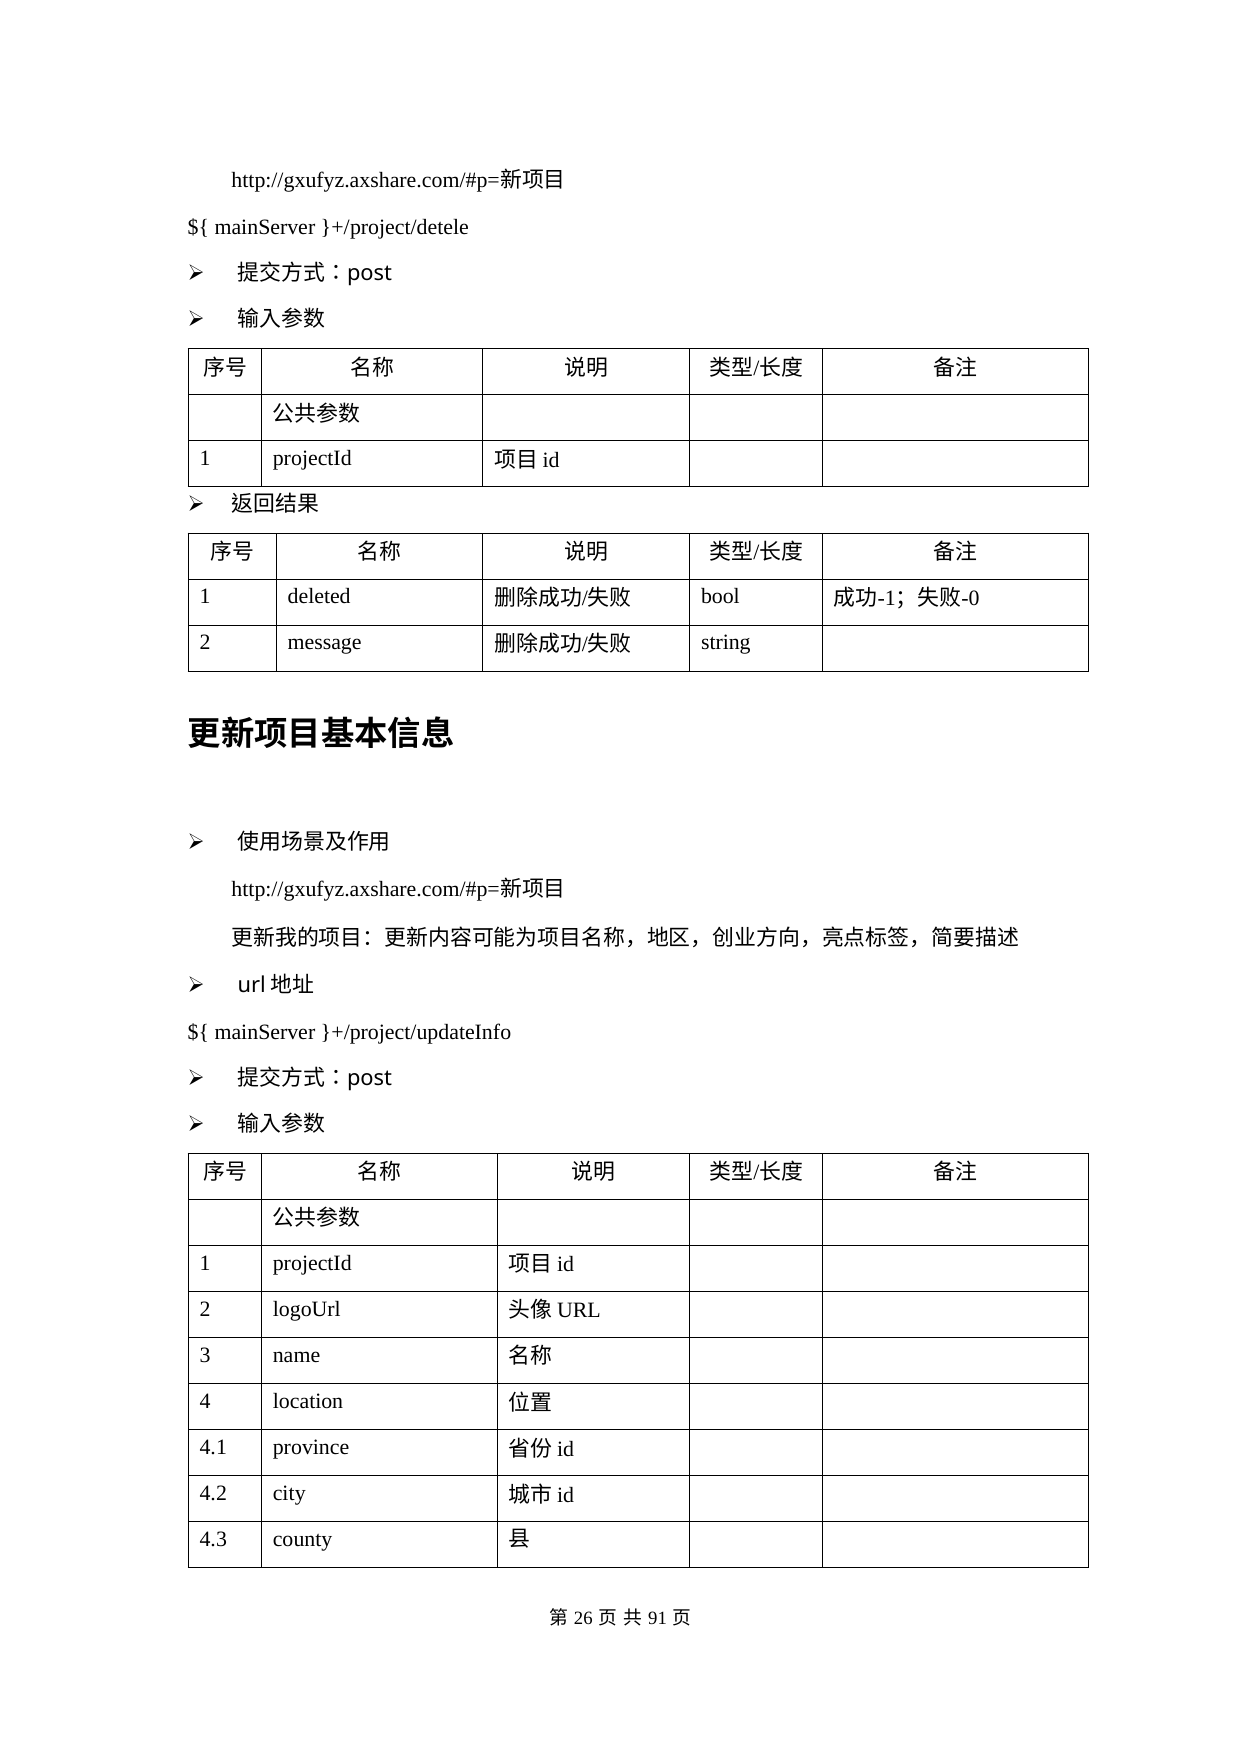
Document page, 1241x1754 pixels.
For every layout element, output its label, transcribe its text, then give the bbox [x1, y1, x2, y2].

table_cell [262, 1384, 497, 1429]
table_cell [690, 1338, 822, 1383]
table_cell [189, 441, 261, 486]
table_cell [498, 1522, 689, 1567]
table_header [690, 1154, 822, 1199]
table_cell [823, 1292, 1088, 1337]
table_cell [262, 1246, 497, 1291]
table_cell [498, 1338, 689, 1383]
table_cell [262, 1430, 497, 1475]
text ${ mainServer }+/project/updateInfo [187, 1015, 1053, 1048]
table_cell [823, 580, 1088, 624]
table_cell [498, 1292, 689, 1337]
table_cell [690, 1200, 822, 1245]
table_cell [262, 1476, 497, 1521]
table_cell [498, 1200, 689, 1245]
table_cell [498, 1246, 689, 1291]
subtitle 更新项目基本信息 [187, 699, 1053, 764]
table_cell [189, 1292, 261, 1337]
list 输入参数 [187, 1108, 1053, 1140]
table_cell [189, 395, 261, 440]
list url地址 [187, 968, 1053, 1000]
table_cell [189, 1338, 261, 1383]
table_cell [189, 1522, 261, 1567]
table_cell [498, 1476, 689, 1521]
list 输入参数 [187, 303, 1053, 335]
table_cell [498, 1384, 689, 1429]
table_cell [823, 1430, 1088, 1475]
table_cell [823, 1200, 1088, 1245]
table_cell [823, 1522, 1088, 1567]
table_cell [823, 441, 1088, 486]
list 提交方式：post [187, 1060, 1053, 1093]
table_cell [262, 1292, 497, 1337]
text ${ mainServer }+/project/detele [187, 210, 1053, 243]
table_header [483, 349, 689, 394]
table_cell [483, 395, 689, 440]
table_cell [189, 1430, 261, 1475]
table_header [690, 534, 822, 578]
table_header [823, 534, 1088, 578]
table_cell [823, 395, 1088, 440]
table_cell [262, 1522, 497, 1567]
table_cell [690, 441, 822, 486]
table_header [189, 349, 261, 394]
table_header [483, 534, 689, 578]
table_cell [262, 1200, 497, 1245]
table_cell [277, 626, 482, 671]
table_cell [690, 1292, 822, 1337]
text http://gxufyz.axshare.com/#p=新项目 [187, 162, 1053, 194]
list 提交方式：post [187, 255, 1053, 288]
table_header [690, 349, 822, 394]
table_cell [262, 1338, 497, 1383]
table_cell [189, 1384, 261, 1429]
list 使用场景及作用 [187, 826, 1053, 858]
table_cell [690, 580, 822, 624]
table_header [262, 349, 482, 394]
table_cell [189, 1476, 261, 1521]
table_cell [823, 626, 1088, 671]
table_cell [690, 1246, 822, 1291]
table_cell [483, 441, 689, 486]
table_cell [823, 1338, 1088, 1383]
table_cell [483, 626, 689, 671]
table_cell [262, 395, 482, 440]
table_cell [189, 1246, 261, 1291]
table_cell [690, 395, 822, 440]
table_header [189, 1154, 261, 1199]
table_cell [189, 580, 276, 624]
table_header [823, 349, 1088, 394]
text 更新我的项目：更新内容可能为项目名称，地区，创业方向，亮点标签，简要描述 [187, 919, 1053, 952]
text http://gxufyz.axshare.com/#p=新项目 [187, 871, 1053, 903]
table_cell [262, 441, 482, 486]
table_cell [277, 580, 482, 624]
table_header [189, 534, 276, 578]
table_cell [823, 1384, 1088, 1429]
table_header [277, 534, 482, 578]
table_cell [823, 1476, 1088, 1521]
list 返回结果 [187, 487, 1053, 520]
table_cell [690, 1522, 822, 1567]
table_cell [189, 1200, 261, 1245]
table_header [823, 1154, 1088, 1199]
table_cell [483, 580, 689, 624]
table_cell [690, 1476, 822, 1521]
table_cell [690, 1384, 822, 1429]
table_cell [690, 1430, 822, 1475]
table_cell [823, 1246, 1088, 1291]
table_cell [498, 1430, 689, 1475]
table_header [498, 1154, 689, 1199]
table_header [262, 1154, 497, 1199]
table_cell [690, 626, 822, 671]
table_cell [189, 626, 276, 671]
